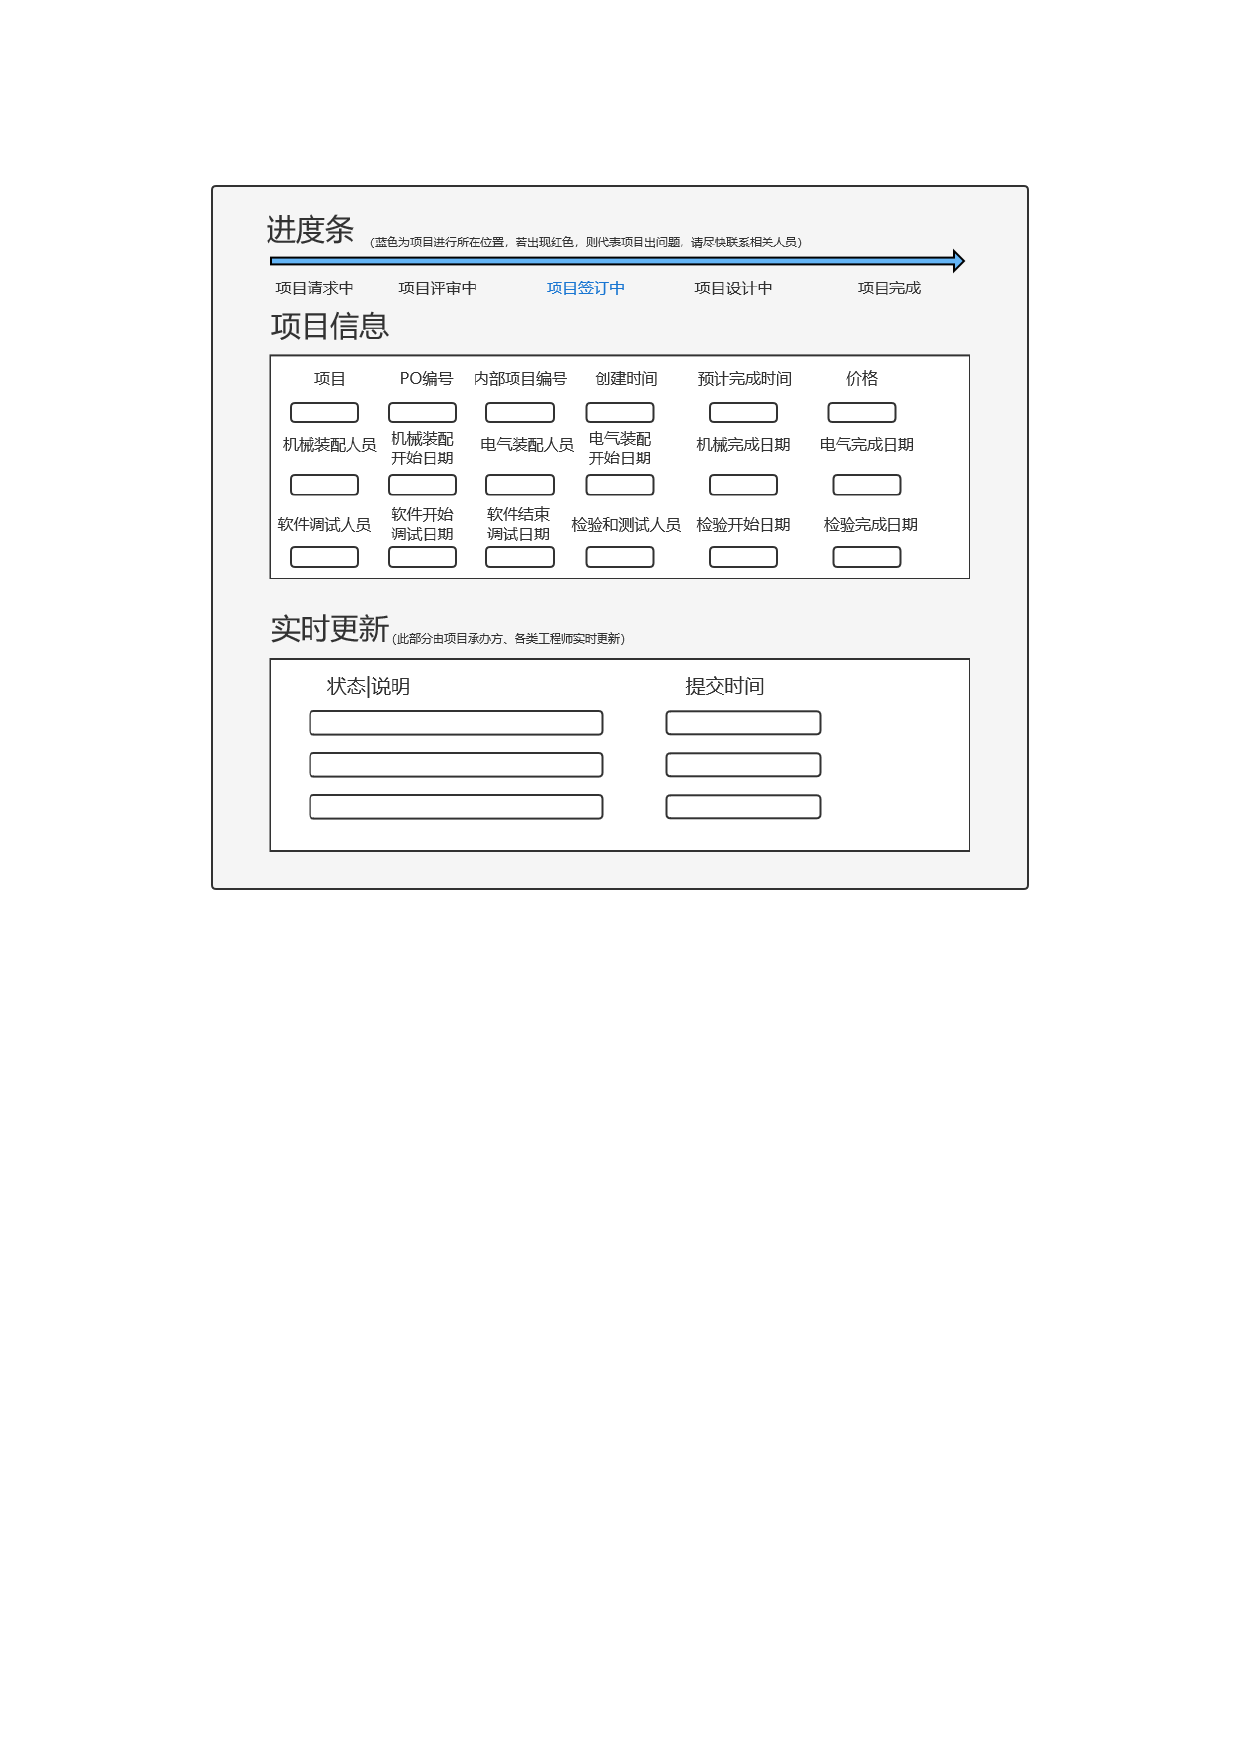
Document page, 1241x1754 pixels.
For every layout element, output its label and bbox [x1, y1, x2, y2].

picture [187, 162, 1052, 913]
